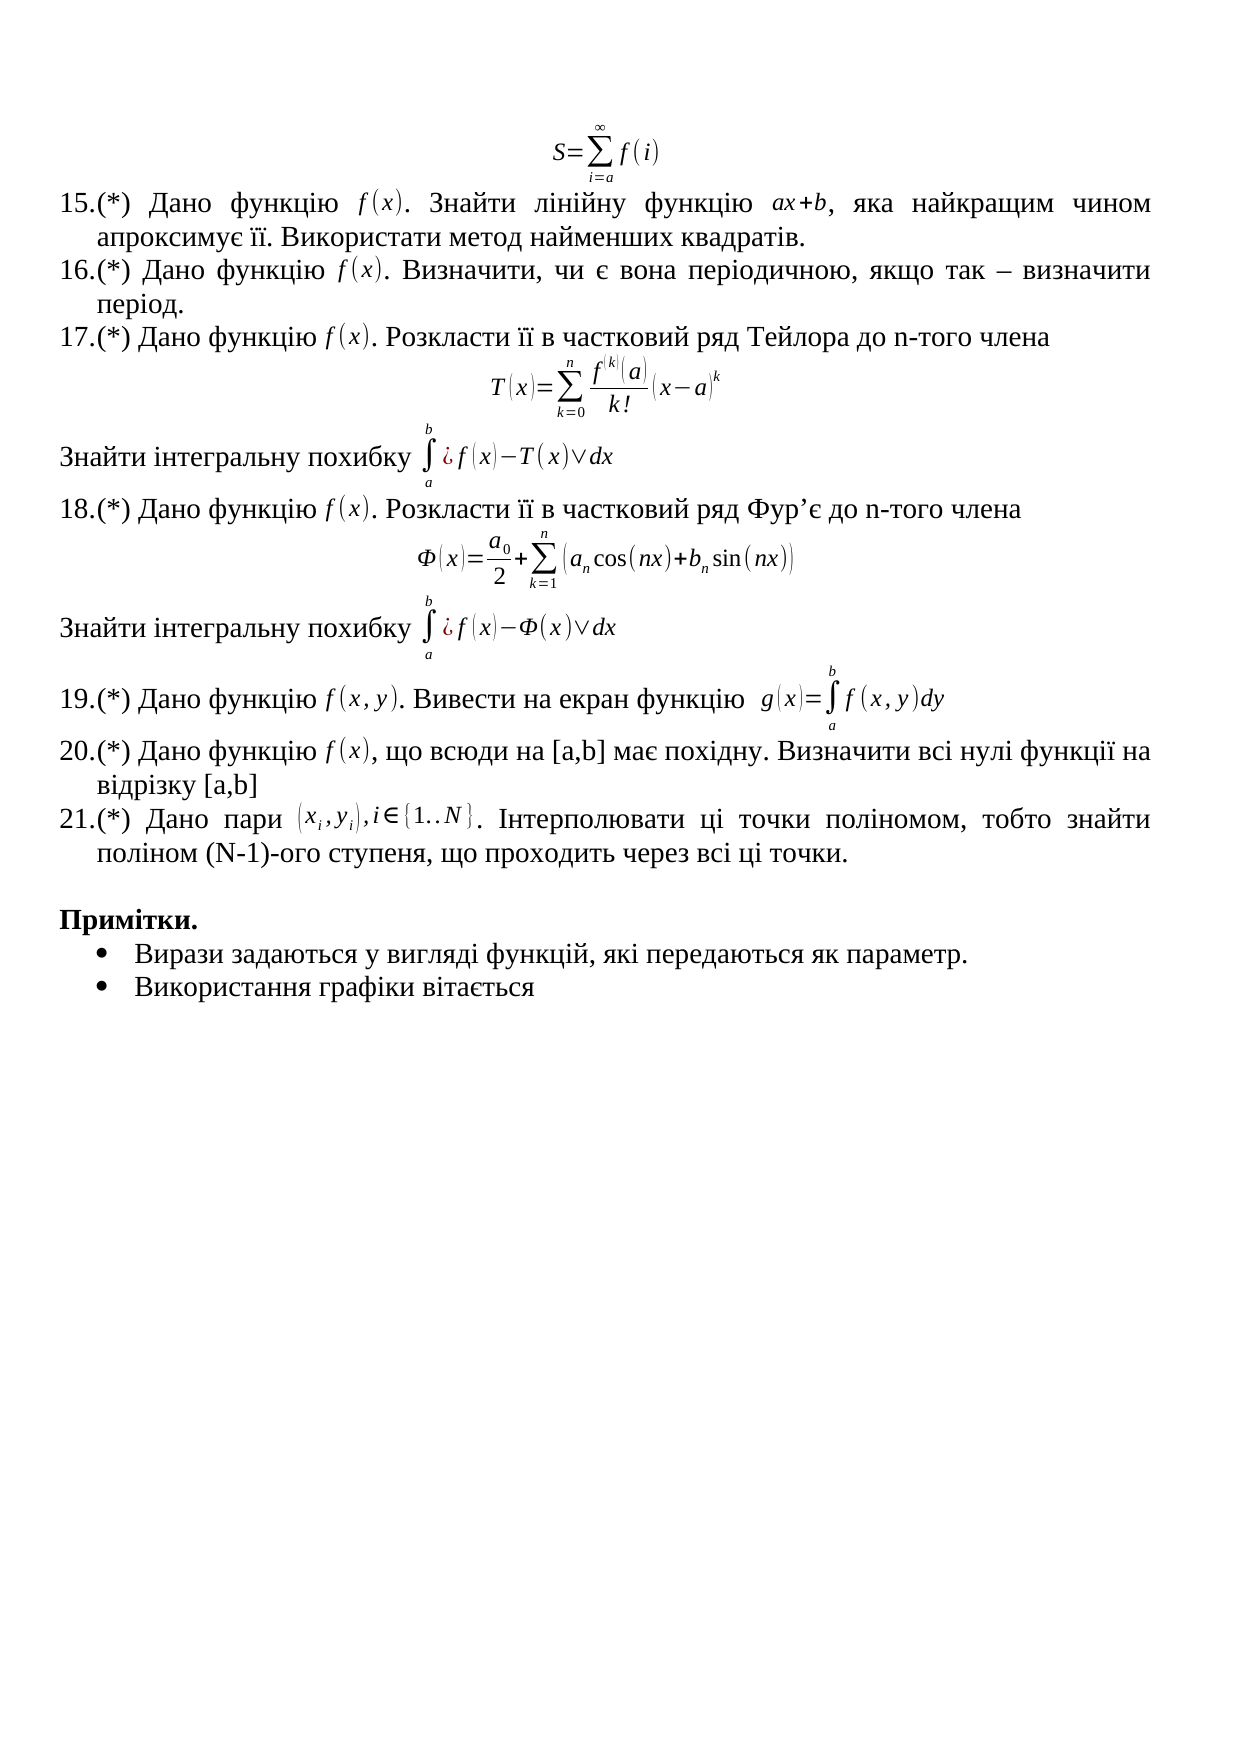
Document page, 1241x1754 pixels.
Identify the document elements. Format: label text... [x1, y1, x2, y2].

list (*) Дано функцію . Розкласти її в частковий ряд Фур’є до n-того члена [59, 491, 1152, 525]
list (*) Дано функцію . Розкласти її в частковий ряд Тейлора до n-того члена [59, 319, 1152, 353]
list (*) Дано функцію . Визначити, чи є вона періодичною, якщо так – визначити період. [59, 252, 1152, 319]
list (*) Дано пари . Інтерполювати ці точки поліномом, тобто знайти поліном (N-1)-ого ступеня, що проходить через всі ці точки. [59, 801, 1152, 869]
list (*) Дано функцію . Вивести на екран функцію [59, 663, 1152, 733]
list Знайти інтегральну похибку [59, 592, 1152, 663]
list Вирази задаються у вигляді функцій, які передаються як параметр. [97, 936, 1152, 969]
list (*) Дано функцію , що всюди на [a,b] має похідну. Визначити всі нулі функції на відрізку [a,b] [59, 733, 1152, 801]
list (*) Дано функцію . Знайти лінійну функцію , яка найкращим чином апроксимує її. Використати метод найменших квадратів. [59, 185, 1152, 252]
list Використання графіки вітається [97, 969, 1152, 1003]
list Знайти інтегральну похибку [59, 420, 1152, 491]
text Примітки. [59, 902, 1152, 936]
